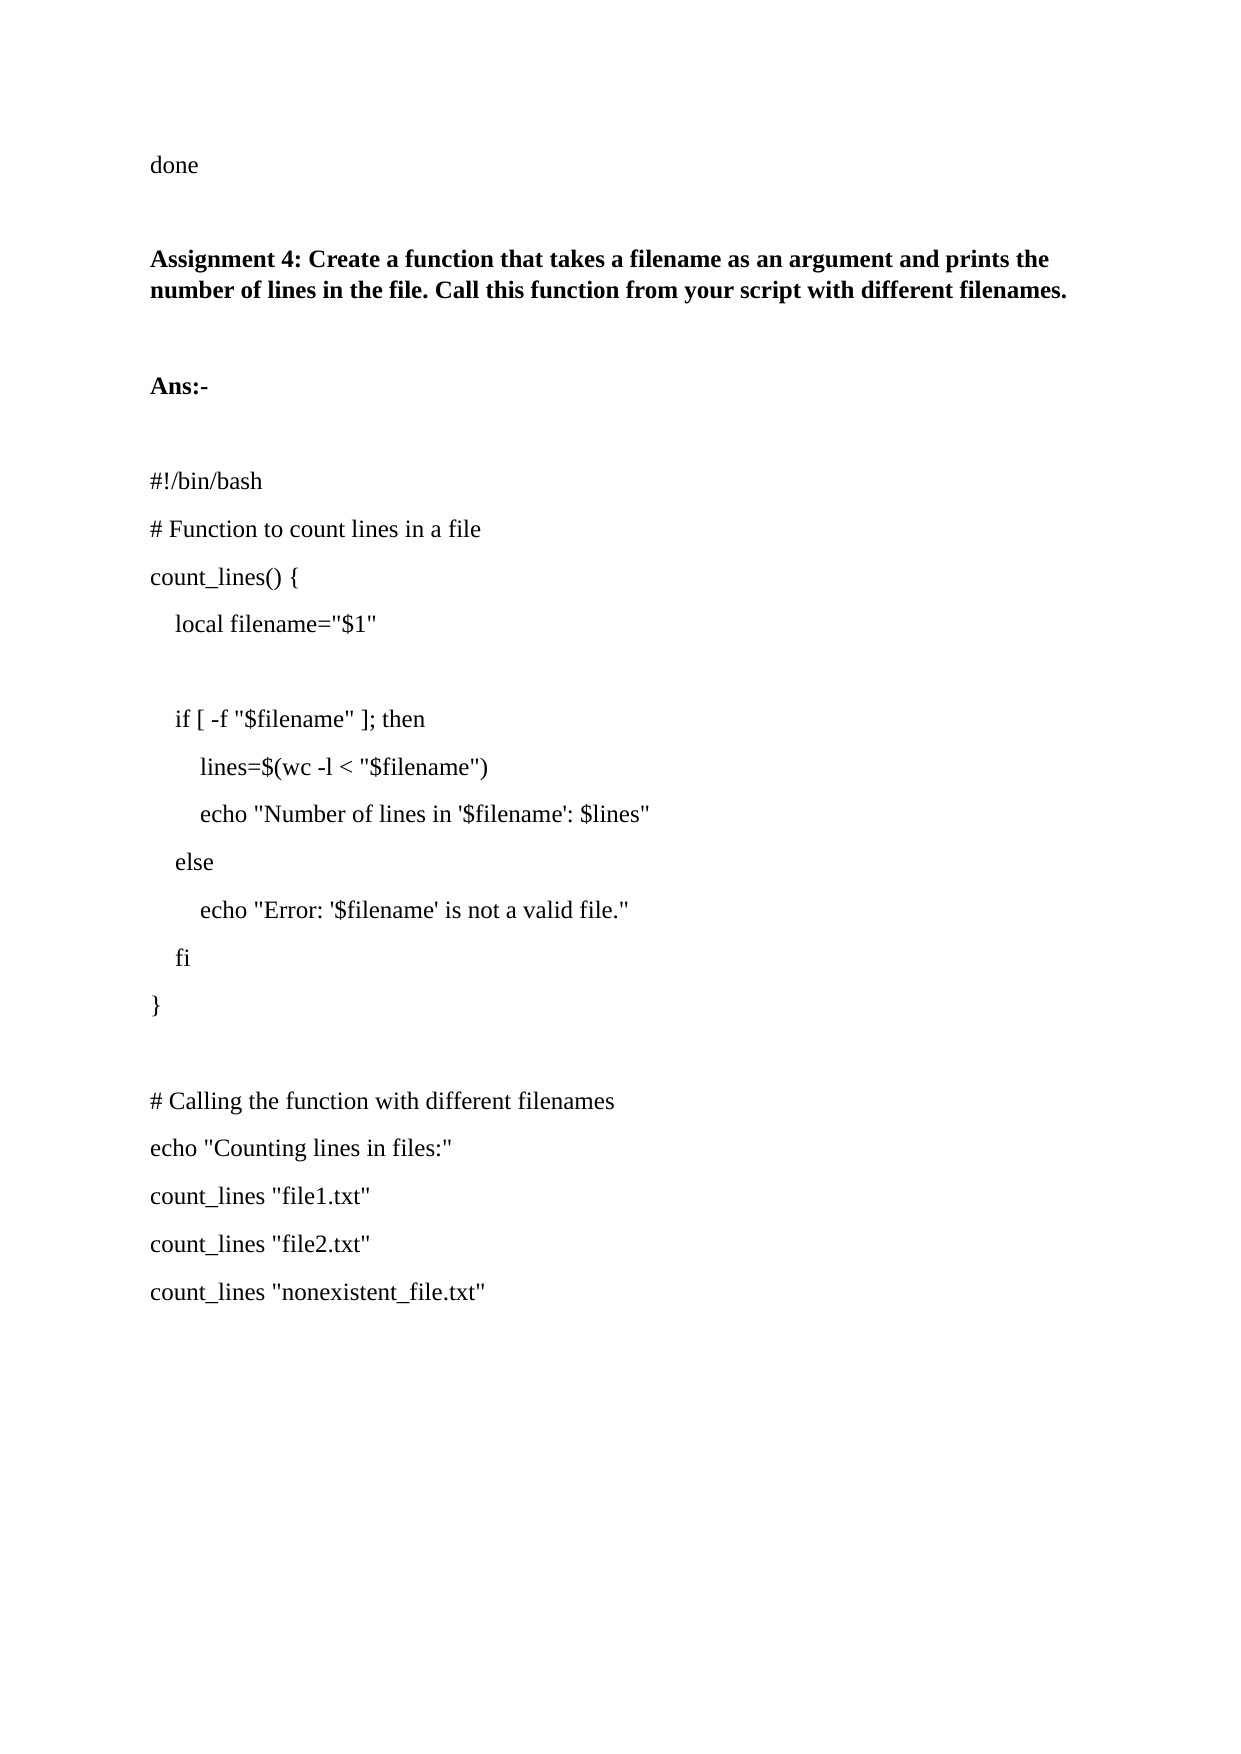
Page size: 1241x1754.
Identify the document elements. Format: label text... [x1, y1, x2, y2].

text echo "Number of lines in '$filename': $lines" [150, 799, 1090, 828]
text count_lines "nonexistent_file.txt" [150, 1277, 1090, 1305]
text } [150, 990, 1090, 1019]
text lines=$(wc -l < "$filename") [150, 752, 1090, 781]
text count_lines() { [150, 562, 1090, 591]
text done [150, 150, 1090, 179]
text # Function to count lines in a file [150, 514, 1090, 543]
text local filename="$1" [150, 609, 1090, 638]
text count_lines "file1.txt" [150, 1181, 1090, 1210]
text if [ -f "$filename" ]; then [150, 704, 1090, 733]
text echo "Error: '$filename' is not a valid file." [150, 895, 1090, 924]
text fi [150, 943, 1090, 971]
text else [150, 847, 1090, 876]
text echo "Counting lines in files:" [150, 1133, 1090, 1162]
text Assignment 4: Create a function that takes a filename as an argument and prints the number of lines in the file. Call this function from your script with different filenames. [150, 244, 1090, 304]
text Ans:- [150, 371, 1090, 400]
text count_lines "file2.txt" [150, 1229, 1090, 1258]
text # Calling the function with different filenames [150, 1086, 1090, 1114]
text #!/bin/bash [150, 466, 1090, 495]
